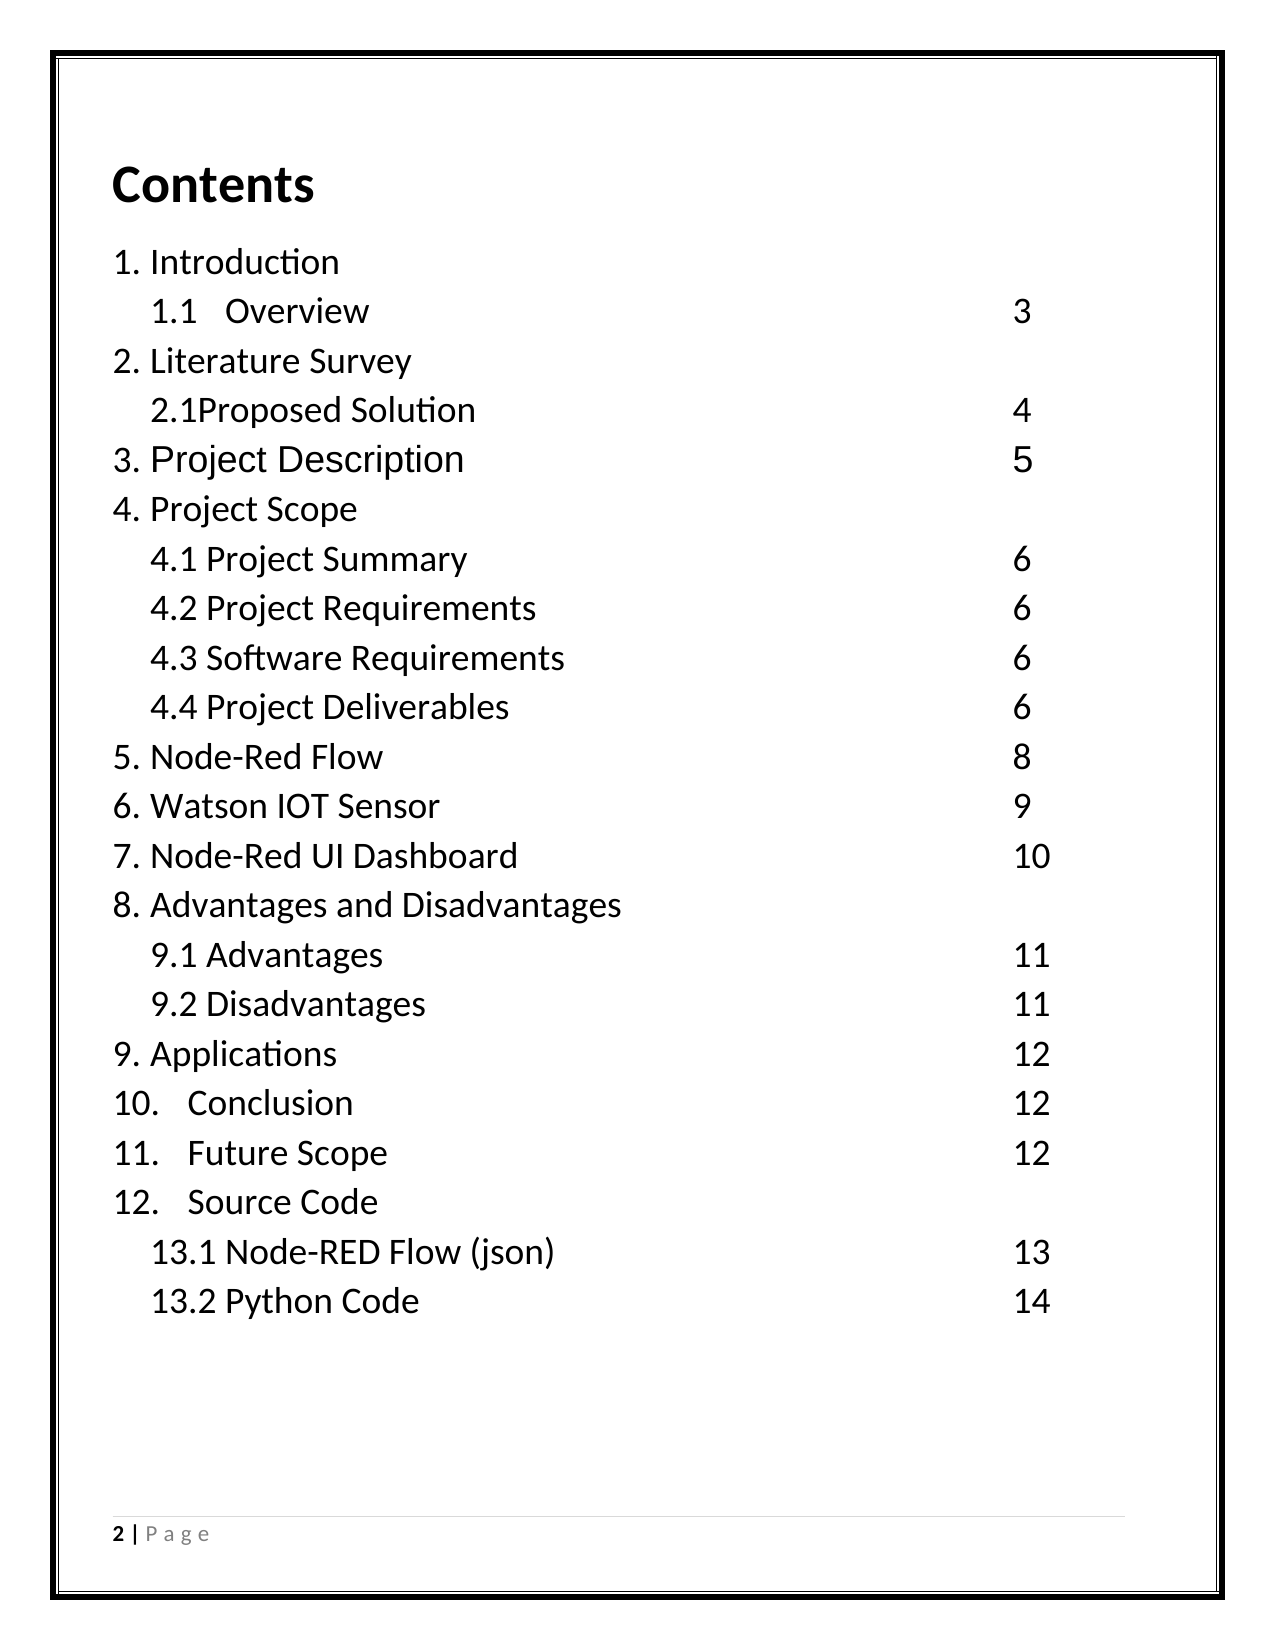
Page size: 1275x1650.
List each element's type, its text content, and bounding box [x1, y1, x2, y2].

list 13.1 Node-RED Flow (json) 13 [150, 1228, 1125, 1273]
list 4.4 Project Deliverables 6 [150, 683, 1125, 729]
list Future Scope 12 [112, 1129, 1125, 1174]
list Conclusion 12 [112, 1079, 1125, 1125]
list Literature Survey [112, 337, 1125, 383]
list Project Description 5 [112, 436, 1125, 482]
list 4.2 Project Requirements 6 [150, 584, 1125, 630]
list 4.1 Project Summary 6 [150, 535, 1125, 581]
list Overview 3 [150, 287, 1125, 333]
list Project Scope [112, 485, 1125, 531]
list Advantages and Disadvantages [112, 881, 1125, 927]
list 9.1 Advantages 11 [150, 931, 1125, 977]
list 4.3 Software Requirements 6 [150, 634, 1125, 680]
list Applications 12 [112, 1030, 1125, 1076]
list Introduction [112, 238, 1125, 284]
text Contents [112, 150, 1125, 216]
list Source Code [112, 1178, 1125, 1224]
list Node-Red UI Dashboard 10 [112, 832, 1125, 878]
list Watson IOT Sensor 9 [112, 782, 1125, 828]
list 13.2 Python Code 14 [150, 1277, 1125, 1323]
list Node-Red Flow 8 [112, 733, 1125, 779]
list 9.2 Disadvantages 11 [150, 980, 1125, 1026]
list 2.1Proposed Solution 4 [150, 386, 1125, 432]
